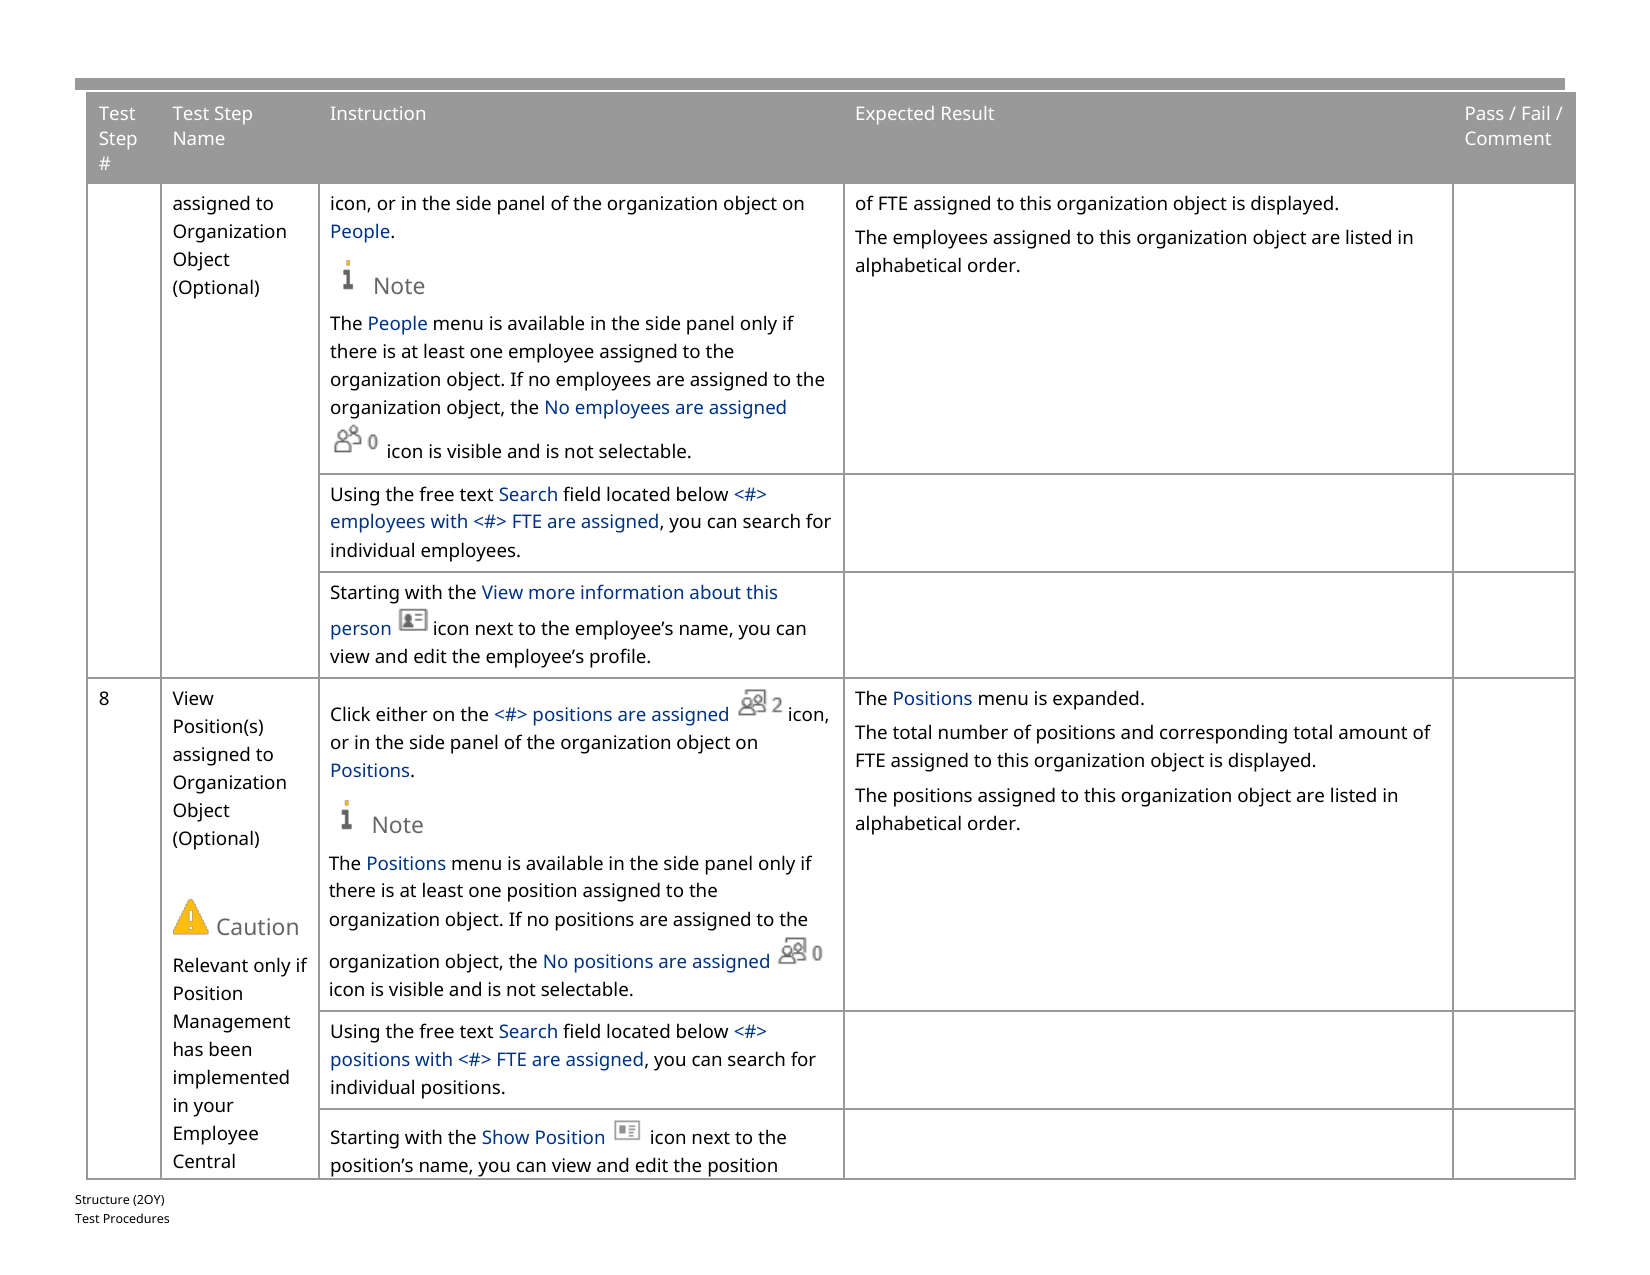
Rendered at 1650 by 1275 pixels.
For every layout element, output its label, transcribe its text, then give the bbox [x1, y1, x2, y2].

picture [775, 933, 827, 969]
table_cell [1454, 679, 1574, 1010]
table_cell [1454, 1110, 1574, 1178]
table_cell [845, 1012, 1452, 1108]
table_cell The Positions menu is expanded. The total number of positions and corresponding total amount of FTE assigned to this organization object is displayed. The positions assigned to this organization object are listed in alphabetical order. [845, 679, 1452, 1010]
table_cell [845, 475, 1452, 571]
table_cell Using the free text Search field located below <#> employees with <#> FTE are assigned, you can search for individual employees. [320, 475, 843, 571]
table_header Pass / Fail / Comment [1454, 94, 1574, 182]
picture [396, 607, 433, 636]
table_cell 7 [88, 184, 160, 677]
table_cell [845, 184, 1452, 472]
table_cell 8 [88, 679, 160, 1178]
table_header Test Step Name [162, 94, 318, 182]
picture [734, 685, 788, 722]
table_header Test Step # [88, 94, 160, 182]
picture [330, 422, 382, 459]
picture [172, 898, 210, 936]
table_cell [1454, 573, 1574, 677]
table_cell Using the free text Search field located below <#> positions with <#> FTE are assigned, you can search for individual positions. [320, 1012, 843, 1108]
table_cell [162, 184, 318, 677]
table_cell [845, 573, 1452, 677]
picture [330, 257, 367, 294]
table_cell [320, 184, 843, 472]
table_cell View Position(s) assigned to Organization Object (Optional) Caution Relevant only if Position Management has been implemented in your Employee Central instance! [162, 679, 318, 1178]
table_header Instruction [320, 94, 843, 182]
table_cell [320, 1110, 843, 1178]
table_cell [845, 1110, 1452, 1178]
table_cell [1454, 184, 1574, 472]
table_cell Click either on the <#> positions are assigned icon, or in the side panel of the organization object on Positions. Note The Positions menu is available in the side panel only if there is at least one position assigned to the organization object. If no positions are assigned to the organization object, the No positions are assigned icon is visible and is not selectable. [320, 679, 843, 1010]
table_cell [1454, 475, 1574, 571]
table_header Expected Result [845, 94, 1452, 182]
picture [328, 796, 366, 834]
table_cell Starting with the View more information about this person icon next to the employee’s name, you can view and edit the employee’s profile. [320, 573, 843, 677]
picture [610, 1116, 645, 1145]
table_cell [1454, 1012, 1574, 1108]
